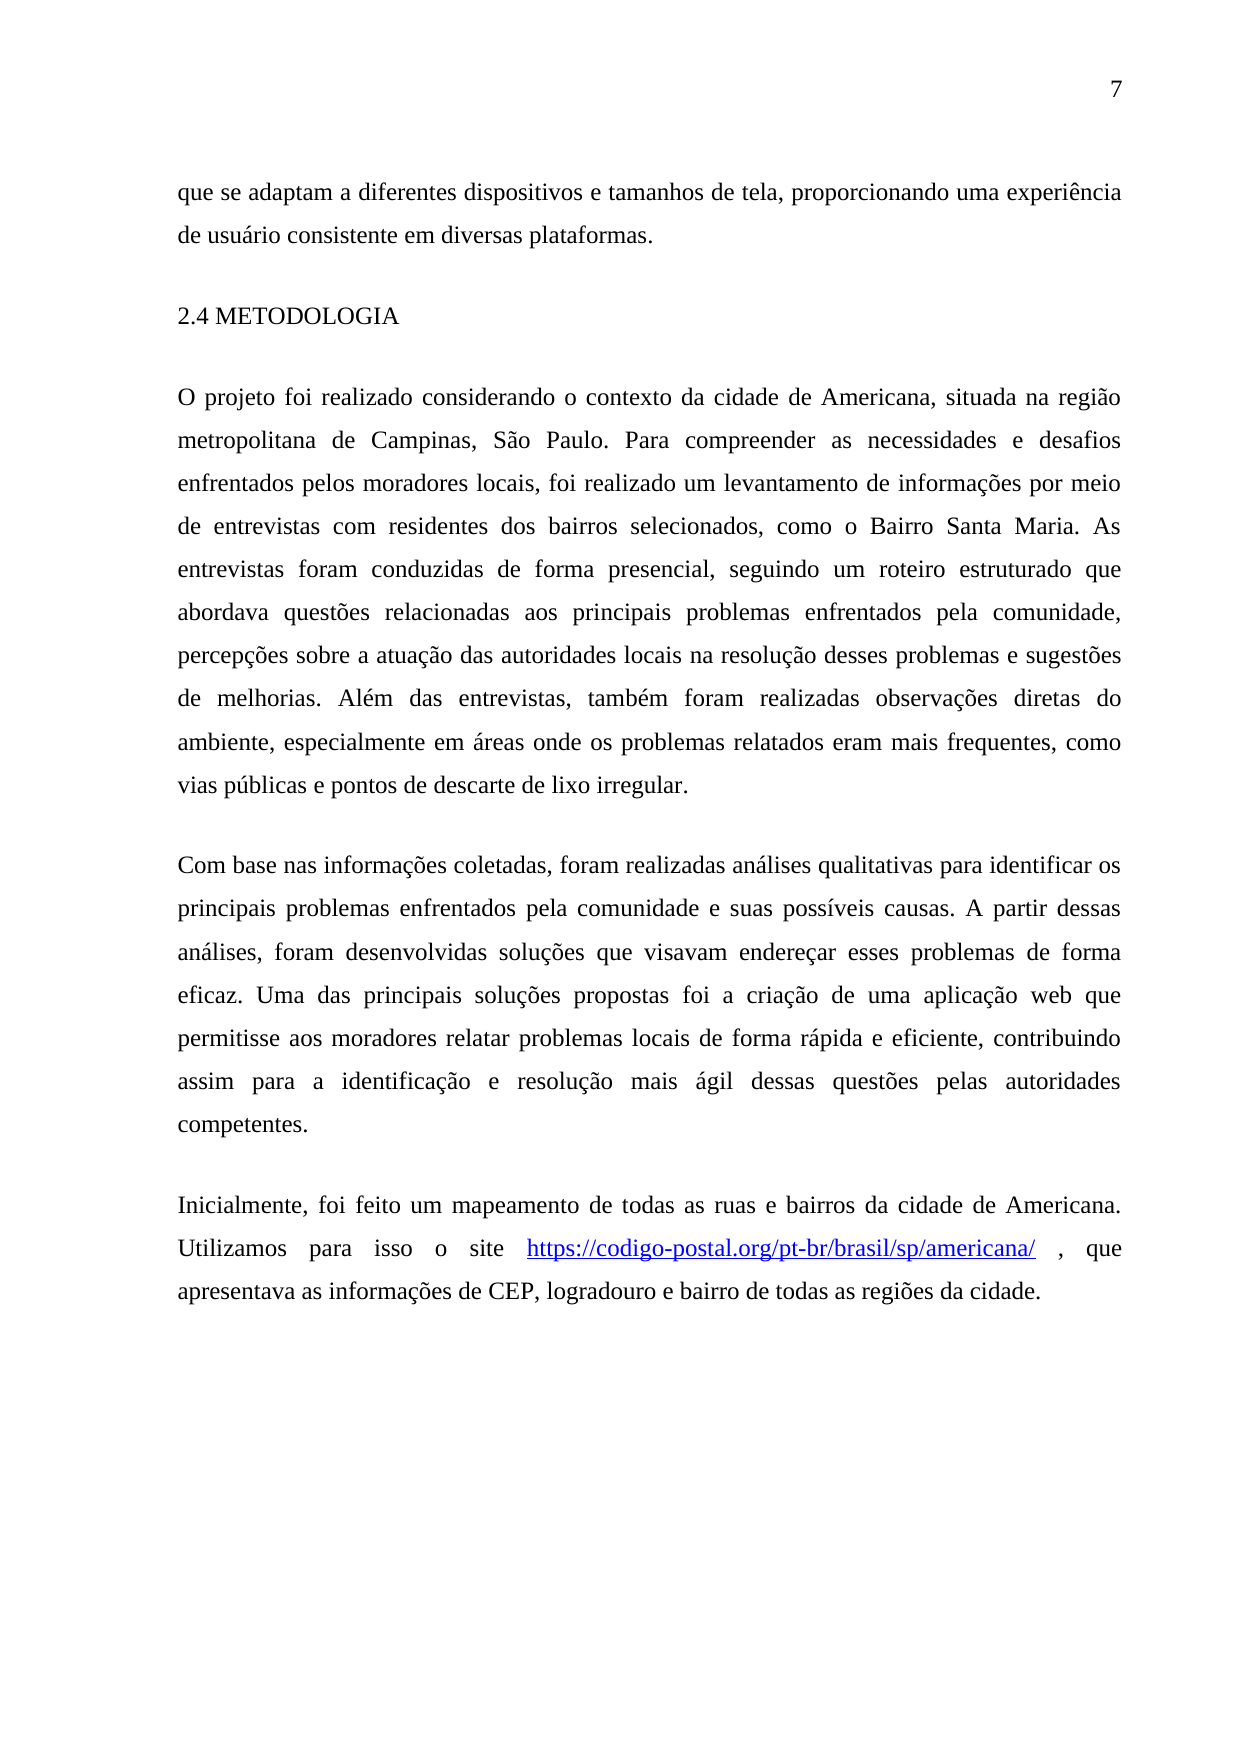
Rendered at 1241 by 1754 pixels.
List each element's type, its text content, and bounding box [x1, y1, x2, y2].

text Inicialmente, foi feito um mapeamento de todas as ruas e bairros da cidade de Americana. Utilizamos para isso o site https://codigo-postal.org/pt-br/brasil/sp/americana/ , que apresentava as informações de CEP, logradouro e bairro de todas as regiões da cidade. [177, 1190, 1122, 1305]
text O projeto foi realizado considerando o contexto da cidade de Americana, situada na região metropolitana de Campinas, São Paulo. Para compreender as necessidades e desafios enfrentados pelos moradores locais, foi realizado um levantamento de informações por meio de entrevistas com residentes dos bairros selecionados, como o Bairro Santa Maria. As entrevistas foram conduzidas de forma presencial, seguindo um roteiro estruturado que abordava questões relacionadas aos principais problemas enfrentados pela comunidade, percepções sobre a atuação das autoridades locais na resolução desses problemas e sugestões de melhorias. Além das entrevistas, também foram realizadas observações diretas do ambiente, especialmente em áreas onde os problemas relatados eram mais frequentes, como vias públicas e pontos de descarte de lixo irregular. [177, 382, 1122, 798]
text Com base nas informações coletadas, foram realizadas análises qualitativas para identificar os principais problemas enfrentados pela comunidade e suas possíveis causas. A partir dessas análises, foram desenvolvidas soluções que visavam endereçar esses problemas de forma eficaz. Uma das principais soluções propostas foi a criação de uma aplicação web que permitisse aos moradores relatar problemas locais de forma rápida e eficiente, contribuindo assim para a identificação e resolução mais ágil dessas questões pelas autoridades competentes. [177, 850, 1122, 1138]
text 2.4 Metodologia [177, 301, 1122, 330]
